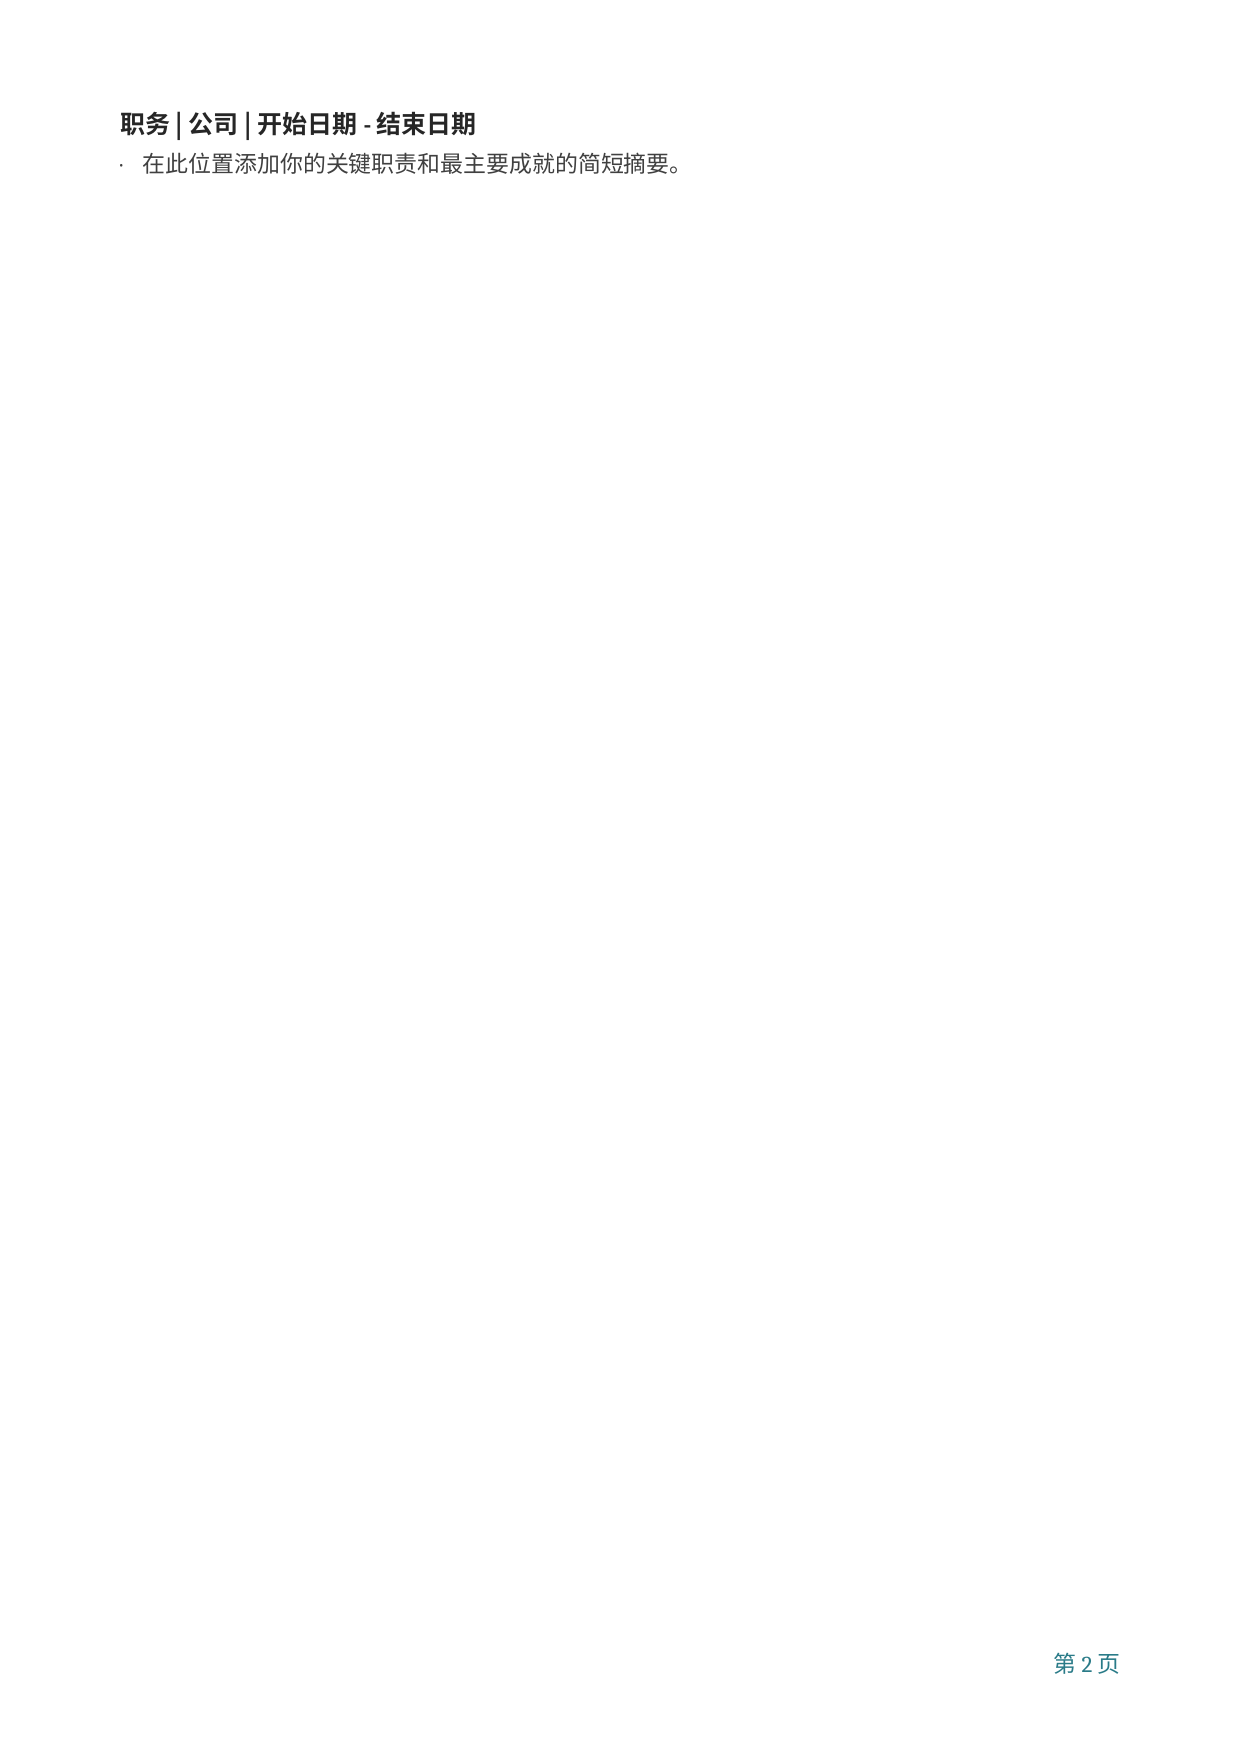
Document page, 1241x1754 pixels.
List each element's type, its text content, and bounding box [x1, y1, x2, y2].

subtitle | | [120, 105, 1120, 141]
